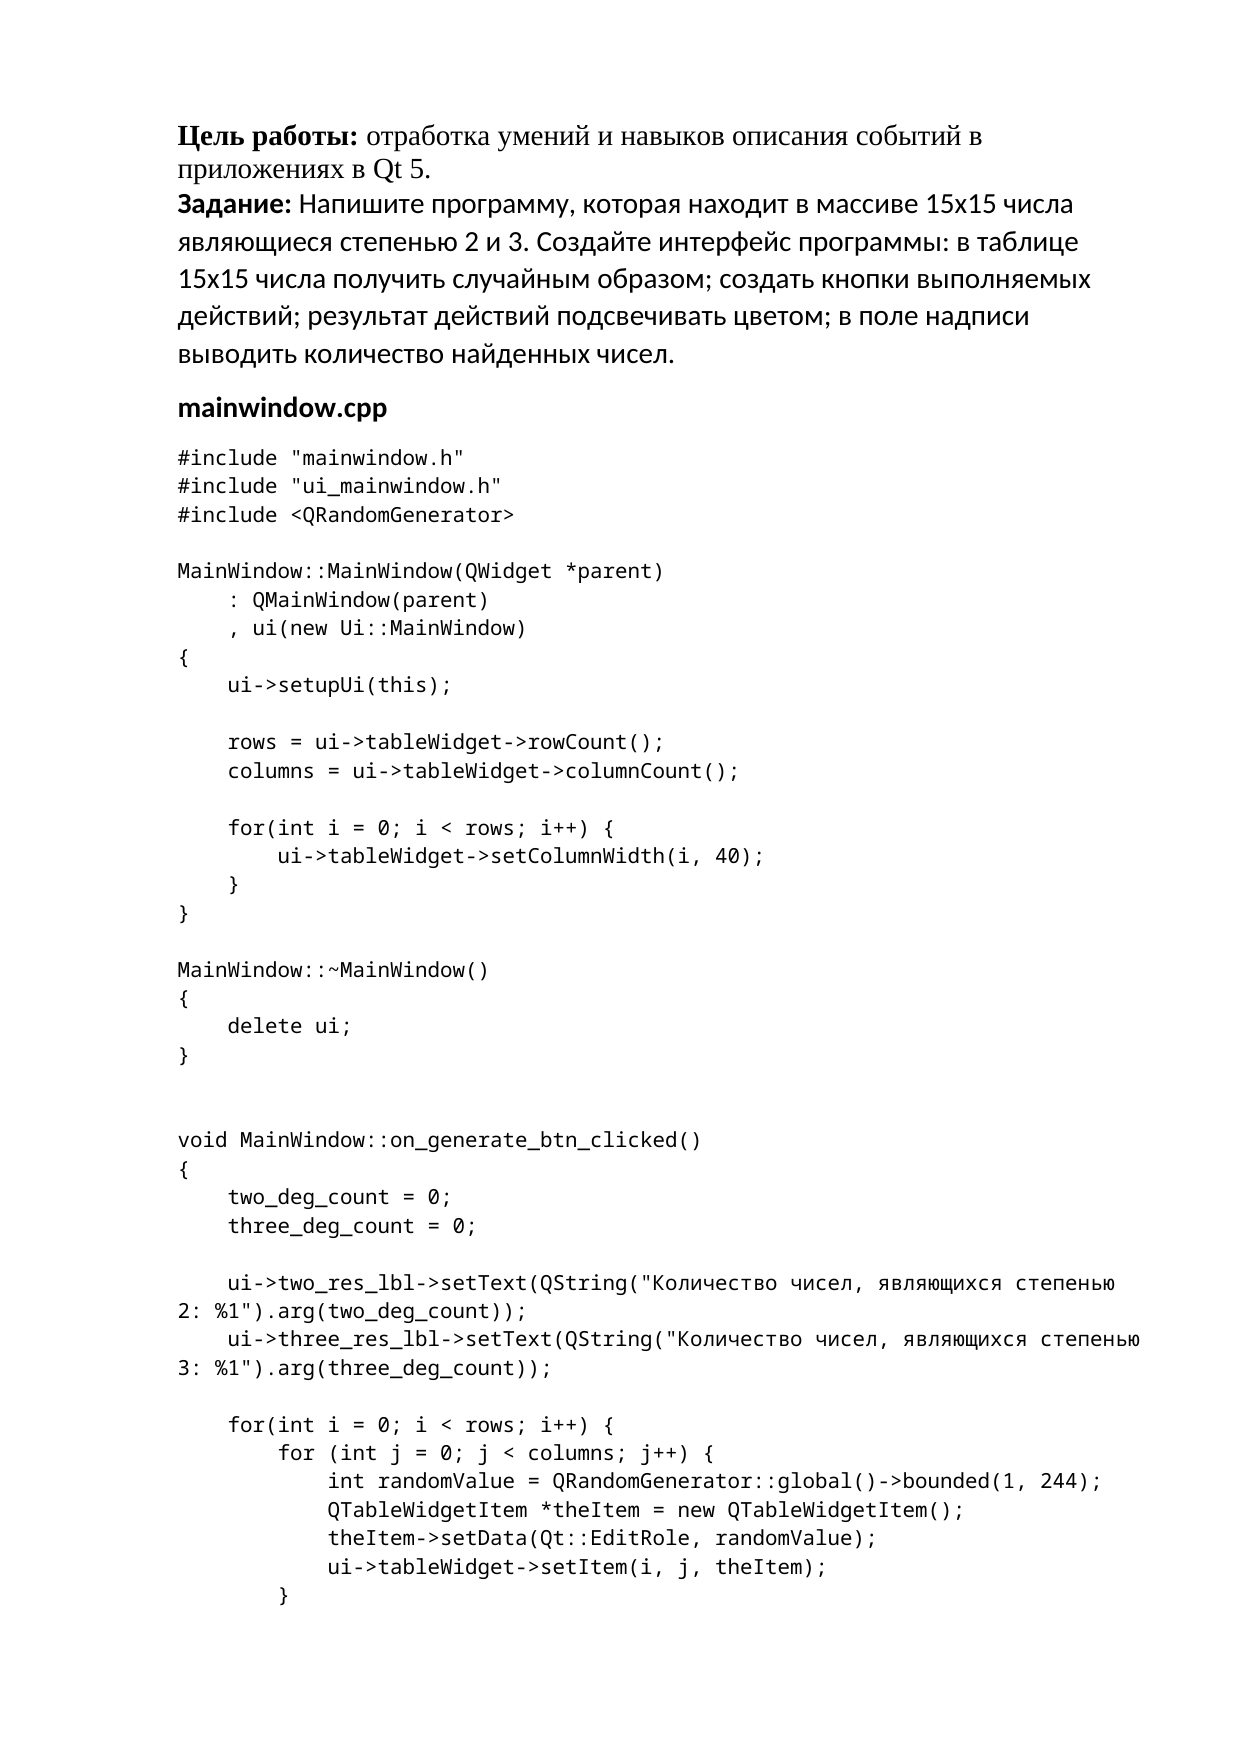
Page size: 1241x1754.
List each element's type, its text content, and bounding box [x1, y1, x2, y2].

text #include "mainwindow.h" [177, 443, 1152, 471]
text three_deg_count = 0; [177, 1211, 1152, 1239]
text #include "ui_mainwindow.h" [177, 471, 1152, 500]
text void MainWindow::on_generate_btn_clicked() [177, 1125, 1152, 1154]
text for (int j = 0; j < columns; j++) { [177, 1438, 1152, 1467]
text two_deg_count = 0; [177, 1182, 1152, 1211]
text theItem->setData(Qt::EditRole, randomValue); [177, 1523, 1152, 1552]
text ui->tableWidget->setColumnWidth(i, 40); [177, 841, 1152, 869]
text , ui(new Ui::MainWindow) [177, 613, 1152, 642]
text #include <QRandomGenerator> [177, 500, 1152, 528]
text ui->tableWidget->setItem(i, j, theItem); [177, 1552, 1152, 1580]
text } [177, 1040, 1152, 1068]
text QTableWidgetItem *theItem = new QTableWidgetItem(); [177, 1495, 1152, 1523]
text ui->two_res_lbl->setText(QString("Количество чисел, являющихся степенью 2: %1").arg(two_deg_count)); [177, 1268, 1152, 1324]
text for(int i = 0; i < rows; i++) { [177, 813, 1152, 841]
text } [177, 1580, 1152, 1609]
text } [177, 869, 1152, 898]
text Цель работы: отработка умений и навыков описания событий в приложениях в Qt 5. [177, 118, 1152, 185]
text } [177, 898, 1152, 926]
text MainWindow::MainWindow(QWidget *parent) [177, 557, 1152, 585]
text : QMainWindow(parent) [177, 585, 1152, 613]
text delete ui; [177, 1012, 1152, 1040]
text for(int i = 0; i < rows; i++) { [177, 1410, 1152, 1438]
text columns = ui->tableWidget->columnCount(); [177, 756, 1152, 784]
text { [177, 642, 1152, 670]
text MainWindow::~MainWindow() [177, 955, 1152, 983]
text { [177, 983, 1152, 1012]
text rows = ui->tableWidget->rowCount(); [177, 727, 1152, 756]
text ui->three_res_lbl->setText(QString("Количество чисел, являющихся степенью 3: %1").arg(three_deg_count)); [177, 1324, 1152, 1381]
text { [177, 1154, 1152, 1182]
text ui->setupUi(this); [177, 670, 1152, 699]
text int randomValue = QRandomGenerator::global()->bounded(1, 244); [177, 1467, 1152, 1495]
